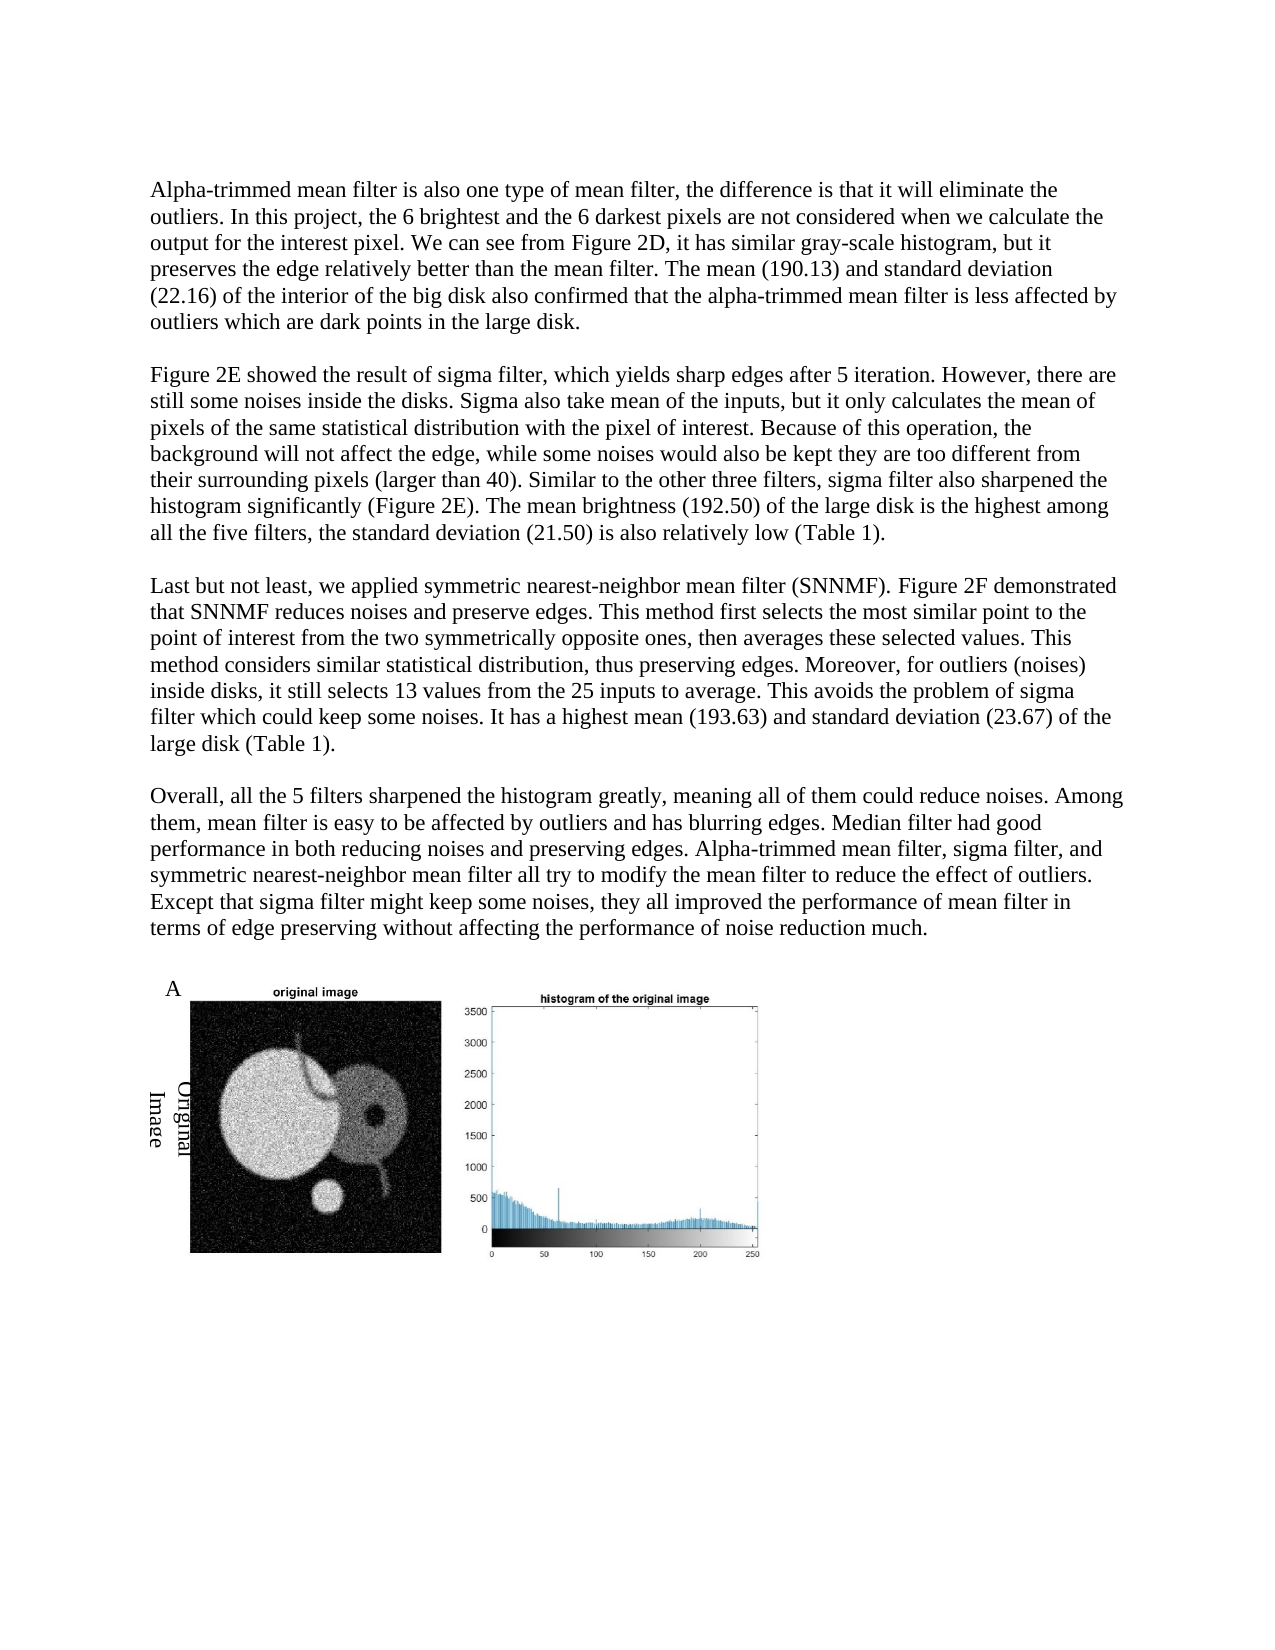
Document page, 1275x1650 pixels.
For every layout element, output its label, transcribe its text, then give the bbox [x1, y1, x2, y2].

text Figure 2E showed the result of sigma filter, which yields sharp edges after 5 iteration. However, there are still some noises inside the disks. Sigma also take mean of the inputs, but it only calculates the mean of pixels of the same statistical distribution with the pixel of interest. Because of this operation, the background will not affect the edge, while some noises would also be kept they are too different from their surrounding pixels (larger than 40). Similar to the other three filters, sigma filter also sharpened the histogram significantly (Figure 2E). The mean brightness (192.50) of the large disk is the highest among all the five filters, the standard deviation (21.50) is also relatively low (Table 1). [150, 361, 1125, 545]
text Last but not least, we applied symmetric nearest-neighbor mean filter (SNNMF). Figure 2F demonstrated that SNNMF reduces noises and preserve edges. This method first selects the most similar point to the point of interest from the two symmetrically opposite ones, then averages these selected values. This method considers similar statistical distribution, thus preserving edges. Moreover, for outliers (noises) inside disks, it still selects 13 values from the 25 inputs to average. This avoids the problem of sigma filter which could keep some noises. It has a highest mean (193.63) and standard deviation (23.67) of the large disk (Table 1). [150, 572, 1125, 756]
text Overall, all the 5 filters sharpened the histogram greatly, meaning all of them could reduce noises. Among them, mean filter is easy to be affected by outliers and has blurring edges. Median filter had good performance in both reducing noises and preserving edges. Alpha-trimmed mean filter, sigma filter, and symmetric nearest-neighbor mean filter all try to modify the mean filter to reduce the effect of outliers. Except that sigma filter might keep some noises, they all improved the performance of mean filter in terms of edge preserving without affecting the performance of noise reduction much. [150, 782, 1125, 941]
picture [172, 967, 769, 1261]
text Alpha-trimmed mean filter is also one type of mean filter, the difference is that it will eliminate the outliers. In this project, the 6 brightest and the 6 darkest pixels are not considered when we calculate the output for the interest pixel. We can see from Figure 2D, it has similar gray-scale histogram, but it preserves the edge relatively better than the mean filter. The mean (190.13) and standard deviation (22.16) of the interior of the big disk also confirmed that the alpha-trimmed mean filter is less affected by outliers which are dark points in the large disk. [150, 176, 1125, 334]
